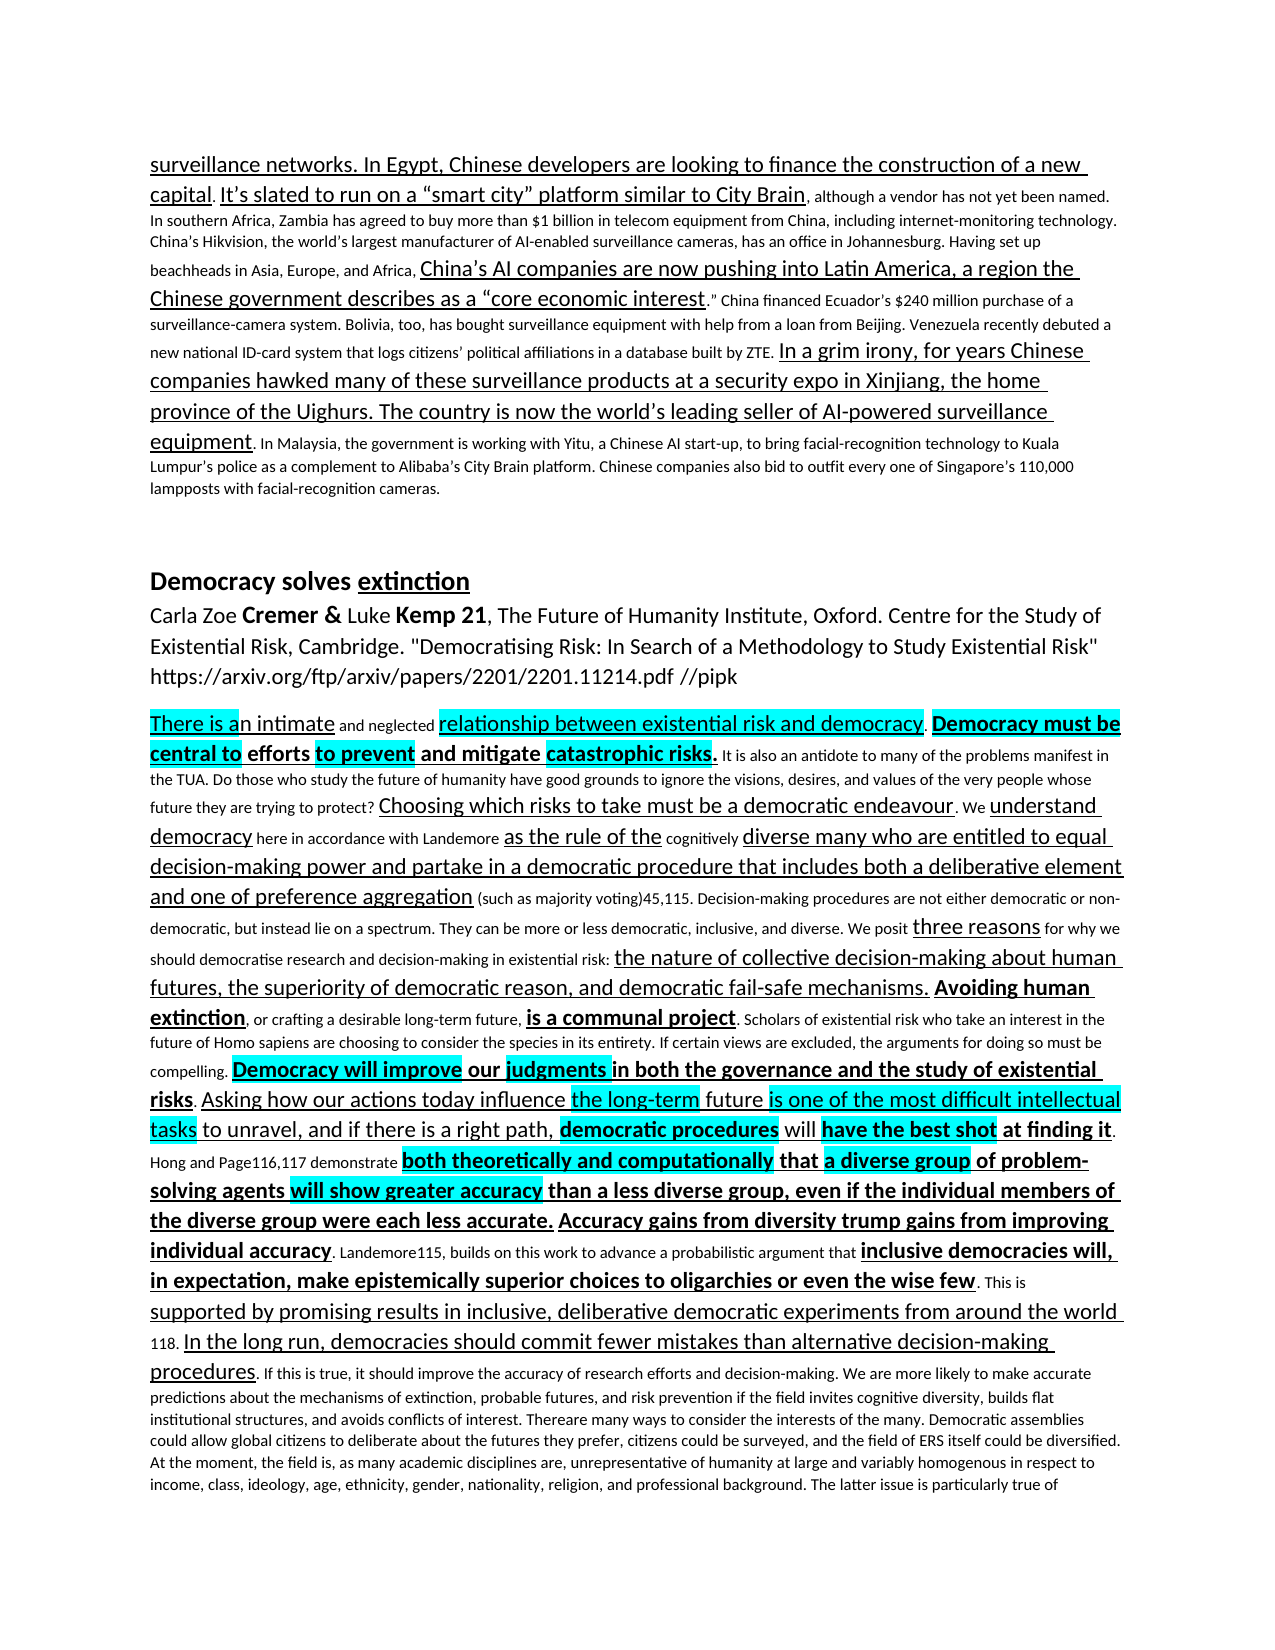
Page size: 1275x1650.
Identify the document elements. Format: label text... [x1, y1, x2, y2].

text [150, 150, 1125, 499]
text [150, 709, 1125, 1495]
text Carla Zoe Cremer & Luke Kemp 21, The Future of Humanity Institute, Oxford. Centre for the Study of Existential Risk, Cambridge. "Democratising Risk: In Search of a Methodology to Study Existential Risk" https://arxiv.org/ftp/arxiv/papers/2201/2201.11214.pdf //pipk [150, 599, 1125, 691]
subtitle Democracy solves extinction [150, 564, 1125, 597]
